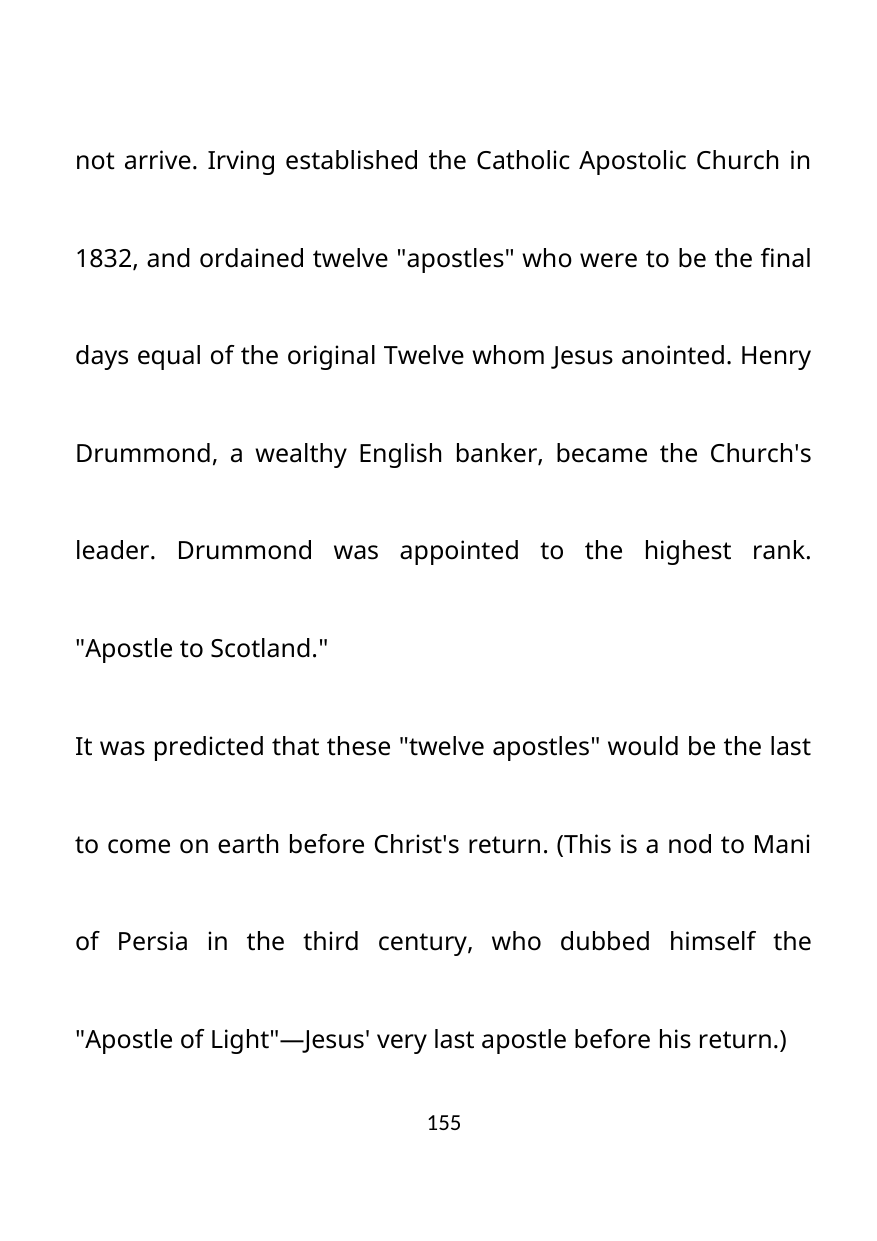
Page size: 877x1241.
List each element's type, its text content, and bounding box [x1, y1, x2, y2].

text It was predicted that these "twelve apostles" would be the last to come on earth before Christ's return. (This is a nod to Mani of Persia in the third century, who dubbed himself the "Apostle of Light"—Jesus' very last apostle before his return.) [75, 714, 812, 1071]
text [75, 127, 812, 680]
